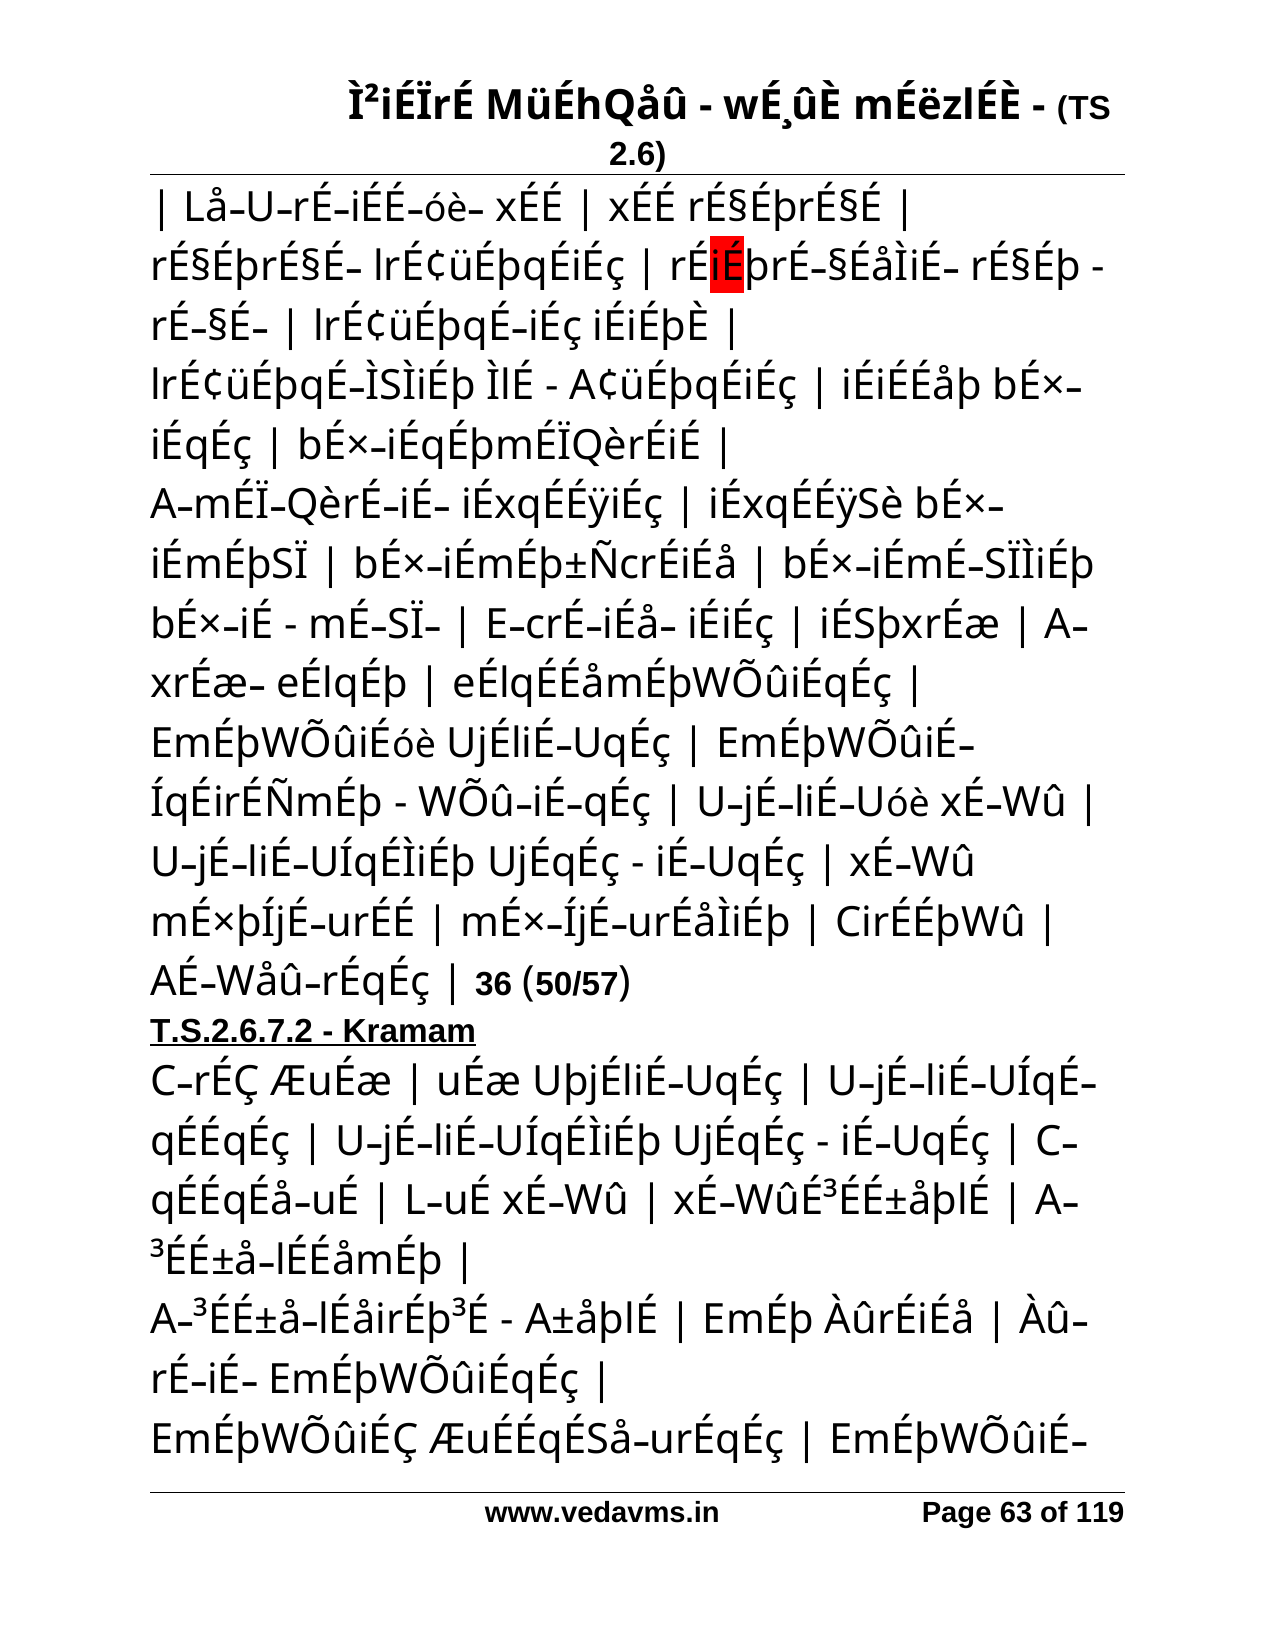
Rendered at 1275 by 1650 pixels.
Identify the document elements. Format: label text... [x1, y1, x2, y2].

text EmÉþWÕûiÉÇ ÆuÉÉqÉSå–urÉqÉç | EmÉþWÕûiÉ–ÍqÉirÉÑmÉþ - WÕû–iÉ–qÉç | uÉÉ–qÉ–Så–urÉóè xÉ–Wû | [150, 1408, 1125, 1465]
text lrÉ¢üÉþqÉ–ÌSÌiÉþ ÌlÉ - A¢üÉþqÉiÉç | iÉiÉÉåþ bÉ×–iÉqÉç | bÉ×–iÉqÉþmÉÏQèrÉiÉ | [150, 355, 1125, 472]
text T.S.2.6.7.2 - Kramam [150, 1011, 1094, 1049]
text C–rÉÇ ÆuÉæ | uÉæ UþjÉliÉ–UqÉç | U–jÉ–liÉ–UÍqÉ–qÉÉqÉç | U–jÉ–liÉ–UÍqÉÌiÉþ UjÉqÉç - iÉ–UqÉç | C–qÉÉqÉå–uÉ | L–uÉ xÉ–Wû | xÉ–WûÉ³ÉÉ±åþlÉ | A–³ÉÉ±å–lÉÉåmÉþ | [150, 1051, 1125, 1286]
text A–³ÉÉ±å–lÉåirÉþ³É - A±åþlÉ | EmÉþ ÀûrÉiÉå | Àû–rÉ–iÉ– EmÉþWÕûiÉqÉç | [150, 1289, 1125, 1406]
text U–jÉ–liÉ–UÍqÉÌiÉþ UjÉqÉç - iÉ–UqÉç | xÉ–Wû mÉ×þÍjÉ–urÉÉ | mÉ×–ÍjÉ–urÉåÌiÉþ | CirÉÉþWû | AÉ–Wåû–rÉqÉç | 36 (50/57) [150, 832, 1125, 1008]
text A–mÉÏ–QèrÉ–iÉ– iÉxqÉÉÿiÉç | iÉxqÉÉÿSè bÉ×–iÉmÉþSÏ | bÉ×–iÉmÉþ±ÑcrÉiÉå | bÉ×–iÉmÉ–SÏÌiÉþ [150, 474, 1125, 591]
text bÉ×–iÉ - mÉ–SÏ– | E–crÉ–iÉå– iÉiÉç | iÉSþxrÉæ | A–xrÉæ– eÉlqÉþ | eÉlqÉÉåmÉþWÕûiÉqÉç | EmÉþWÕûiÉóè UjÉliÉ–UqÉç | EmÉþWÕûiÉ–ÍqÉirÉÑmÉþ - WÕû–iÉ–qÉç | U–jÉ–liÉ–Uóè xÉ–Wû | [150, 593, 1125, 829]
